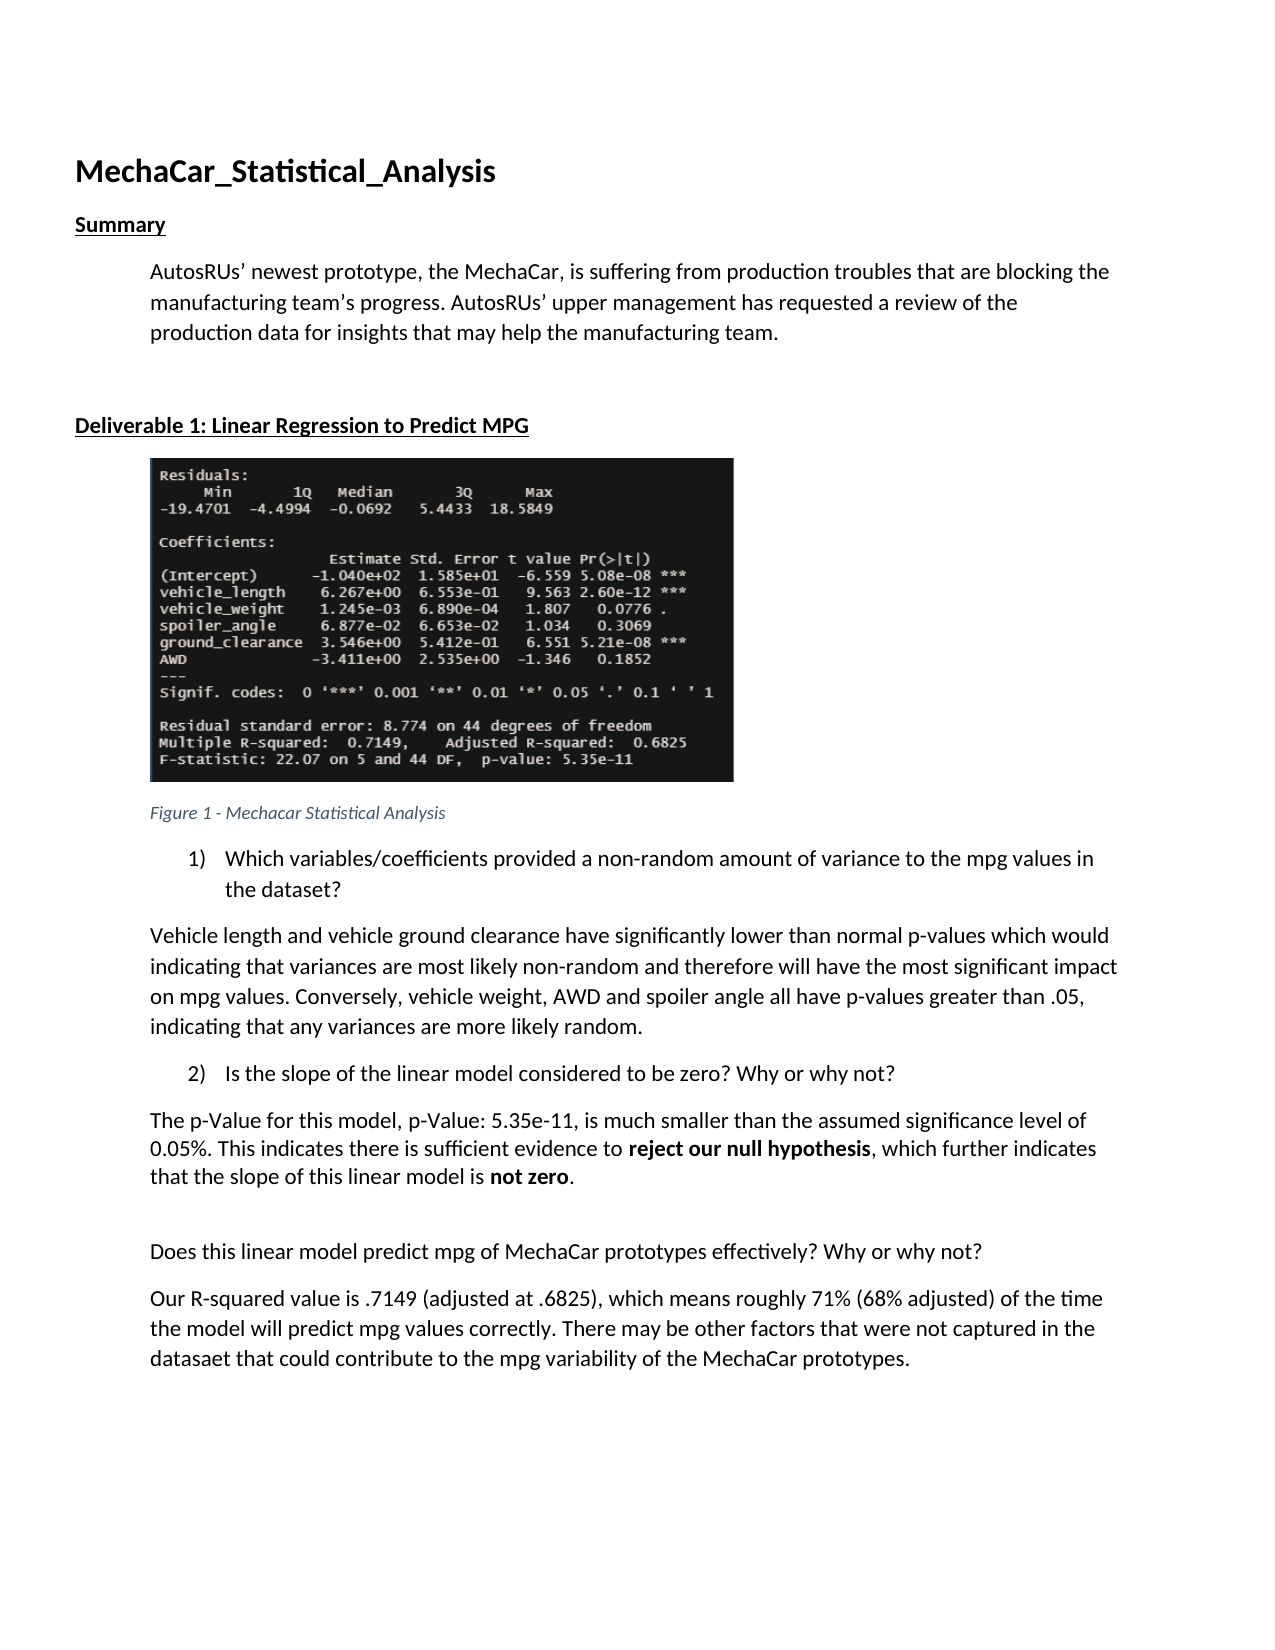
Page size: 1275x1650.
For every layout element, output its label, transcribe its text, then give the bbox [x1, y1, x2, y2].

text The p-Value for this model, p-Value: 5.35e-11, is much smaller than the assumed significance level of 0.05%. This indicates there is sufficient evidence to reject our null hypothesis, which further indicates that the slope of this linear model is not zero. [150, 1106, 1125, 1190]
list Is the slope of the linear model considered to be zero? Why or why not? [187, 1059, 1125, 1087]
text MechaCar_Statistical_Analysis [75, 150, 1125, 191]
text Summary [75, 211, 1125, 239]
picture [150, 458, 734, 782]
text Vehicle length and vehicle ground clearance have significantly lower than normal p-values which would indicating that variances are most likely non-random and therefore will have the most significant impact on mpg values. Conversely, vehicle weight, AWD and spoiler angle all have p-values greater than .05, indicating that any variances are more likely random. [150, 922, 1125, 1040]
text Does this linear model predict mpg of MechaCar prototypes effectively? Why or why not? [150, 1237, 1125, 1265]
text AutosRUs’ newest prototype, the MechaCar, is suffering from production troubles that are blocking the manufacturing team’s progress. AutosRUs’ upper management has requested a review of the production data for insights that may help the manufacturing team. [150, 257, 1125, 346]
list Which variables/coefficients provided a non-random amount of variance to the mpg values in the dataset? [187, 844, 1125, 903]
text Our R-squared value is .7149 (adjusted at .6825), which means roughly 71% (68% adjusted) of the time the model will predict mpg values correctly. There may be other factors that were not captured in the datasaet that could contribute to the mpg variability of the MechaCar prototypes. [150, 1284, 1125, 1372]
text Deliverable 1: Linear Regression to Predict MPG [75, 412, 1125, 440]
